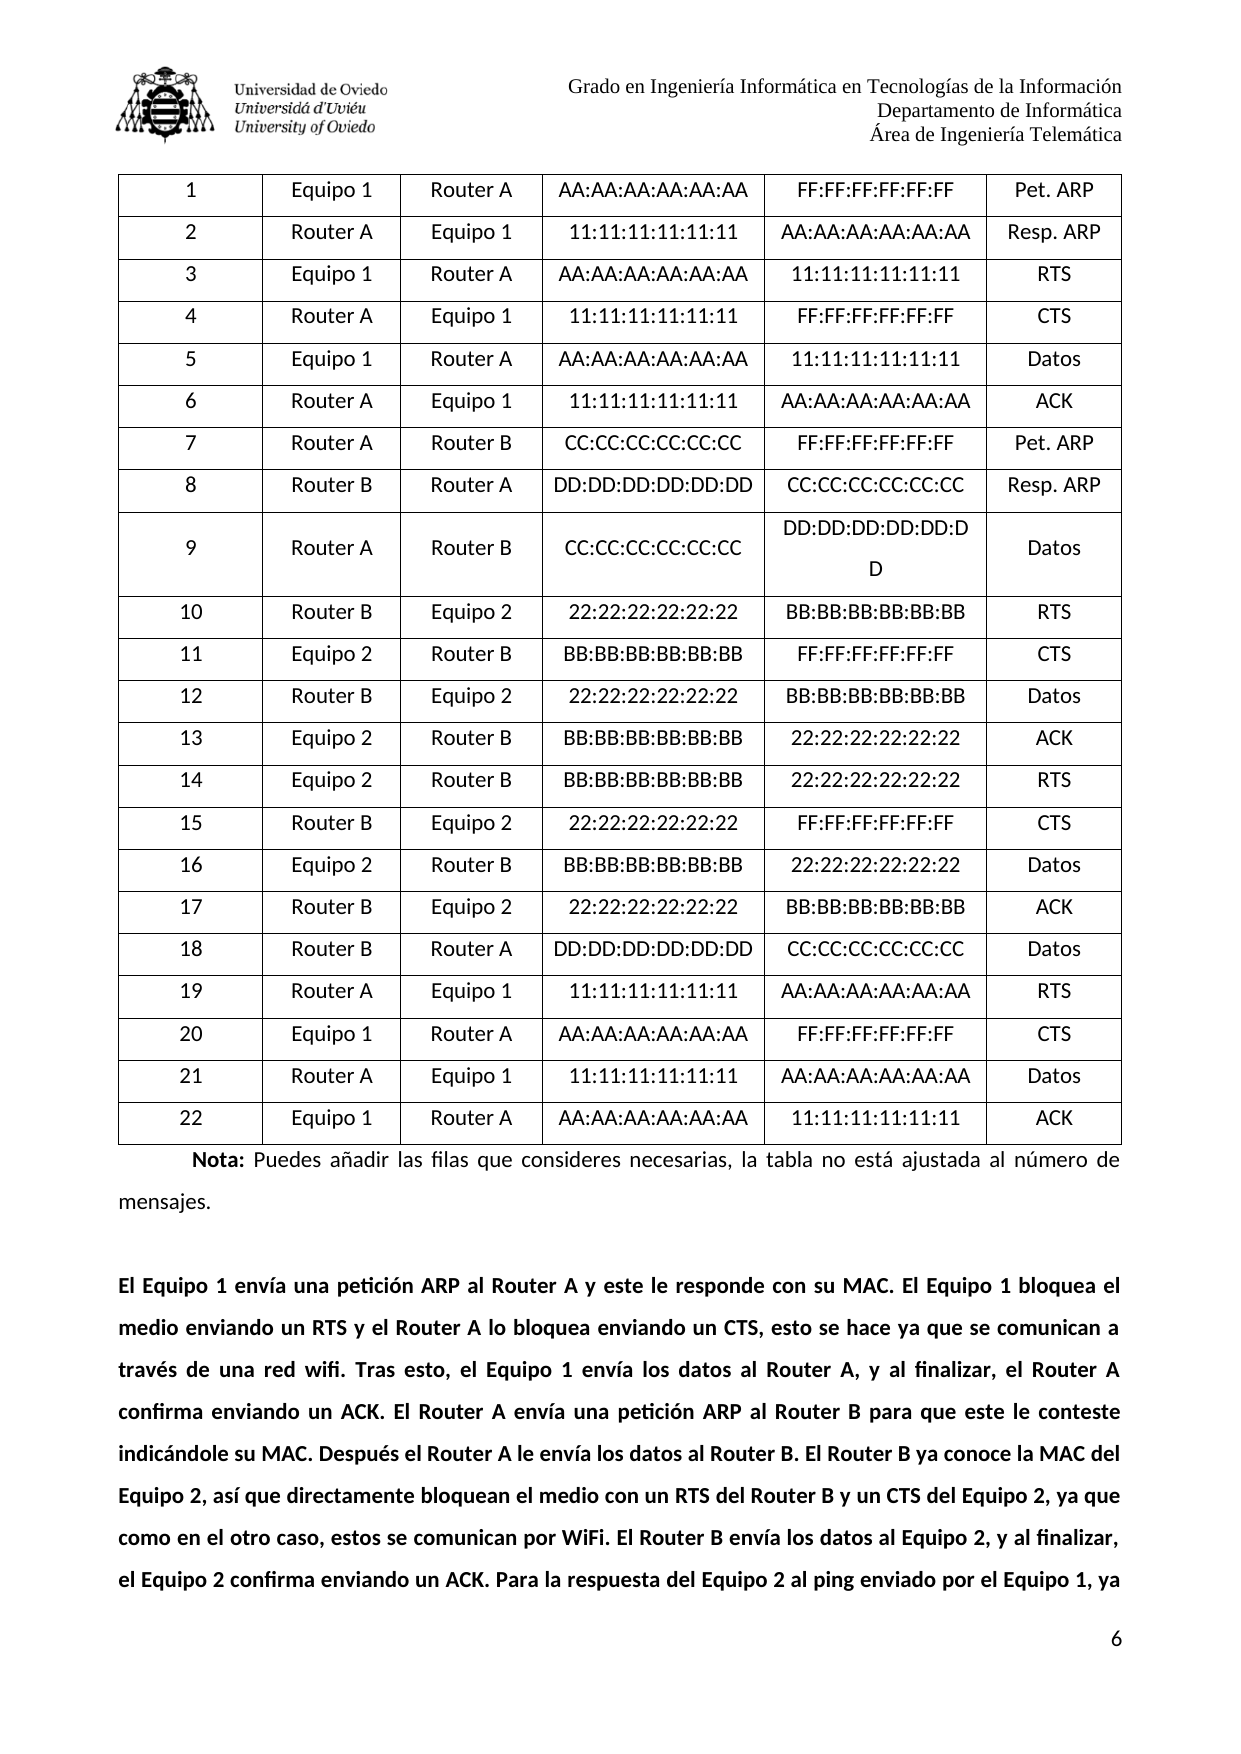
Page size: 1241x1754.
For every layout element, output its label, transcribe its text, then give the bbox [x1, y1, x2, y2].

table_cell 10 [119, 597, 262, 638]
table_cell 11:11:11:11:11:11 [543, 976, 764, 1018]
table_cell 11:11:11:11:11:11 [765, 260, 986, 301]
table_cell Datos [987, 344, 1121, 385]
table_cell 11:11:11:11:11:11 [765, 344, 986, 385]
table_cell BB:BB:BB:BB:BB:BB [765, 892, 986, 933]
table_cell Router A [263, 302, 400, 343]
table_cell Router A [263, 386, 400, 427]
table_cell ACK [987, 892, 1121, 933]
table_cell 1 [119, 175, 262, 216]
table_cell Router A [263, 513, 400, 596]
table_cell 17 [119, 892, 262, 933]
table_cell Equipo 1 [401, 217, 542, 258]
table_cell AA:AA:AA:AA:AA:AA [543, 260, 764, 301]
table_cell FF:FF:FF:FF:FF:FF [765, 302, 986, 343]
table_cell Router A [401, 1103, 542, 1144]
table_cell Equipo 2 [263, 723, 400, 764]
table_cell Equipo 1 [263, 344, 400, 385]
table_cell FF:FF:FF:FF:FF:FF [765, 639, 986, 680]
picture [103, 61, 398, 150]
table_cell BB:BB:BB:BB:BB:BB [543, 850, 764, 891]
table_cell AA:AA:AA:AA:AA:AA [765, 976, 986, 1018]
table_cell CC:CC:CC:CC:CC:CC [543, 513, 764, 596]
table_cell RTS [987, 976, 1121, 1018]
table_cell Router A [263, 1061, 400, 1102]
table_cell Pet. ARP [987, 175, 1121, 216]
table_cell 19 [119, 976, 262, 1018]
table_cell Router B [263, 892, 400, 933]
table_cell FF:FF:FF:FF:FF:FF [765, 1019, 986, 1060]
table_cell 22:22:22:22:22:22 [543, 892, 764, 933]
table_cell 15 [119, 808, 262, 849]
table_cell Equipo 2 [263, 639, 400, 680]
table_cell Router B [401, 850, 542, 891]
table_cell 4 [119, 302, 262, 343]
table_cell 20 [119, 1019, 262, 1060]
table_cell 6 [119, 386, 262, 427]
table_cell Equipo 1 [401, 302, 542, 343]
table_cell 8 [119, 470, 262, 512]
table_cell DD:DD:DD:DD:DD:DD [543, 470, 764, 512]
table_cell CTS [987, 302, 1121, 343]
table_cell Equipo 1 [263, 1103, 400, 1144]
table_cell 18 [119, 934, 262, 975]
table_cell Equipo 2 [263, 850, 400, 891]
table_cell RTS [987, 597, 1121, 638]
table_cell 11:11:11:11:11:11 [543, 386, 764, 427]
table_cell 22:22:22:22:22:22 [543, 597, 764, 638]
table_cell DD:DD:DD:DD:DD:DD [543, 934, 764, 975]
table_cell Datos [987, 681, 1121, 722]
table_cell Datos [987, 934, 1121, 975]
text Nota: Puedes añadir las filas que consideres necesarias, la tabla no está ajustada al número de mensajes. [118, 1145, 1122, 1215]
table_cell 5 [119, 344, 262, 385]
table_cell Equipo 2 [401, 808, 542, 849]
table_cell 3 [119, 260, 262, 301]
table_cell 22 [119, 1103, 262, 1144]
table_cell BB:BB:BB:BB:BB:BB [543, 723, 764, 764]
table_cell Router A [263, 428, 400, 469]
table_cell FF:FF:FF:FF:FF:FF [765, 175, 986, 216]
table_cell 11:11:11:11:11:11 [765, 1103, 986, 1144]
table_cell Equipo 2 [401, 681, 542, 722]
table_cell 22:22:22:22:22:22 [765, 850, 986, 891]
table_cell Equipo 1 [401, 976, 542, 1018]
table_cell Router B [401, 766, 542, 807]
table_cell FF:FF:FF:FF:FF:FF [765, 428, 986, 469]
table_cell ACK [987, 723, 1121, 764]
table_cell Router A [401, 260, 542, 301]
table_cell 14 [119, 766, 262, 807]
table_cell 16 [119, 850, 262, 891]
table_cell CTS [987, 808, 1121, 849]
table_cell Resp. ARP [987, 470, 1121, 512]
table_cell RTS [987, 260, 1121, 301]
table_cell Equipo 1 [401, 386, 542, 427]
table_cell AA:AA:AA:AA:AA:AA [543, 1019, 764, 1060]
table_cell Router A [401, 344, 542, 385]
table_cell FF:FF:FF:FF:FF:FF [765, 808, 986, 849]
table_cell 22:22:22:22:22:22 [765, 723, 986, 764]
table_cell Router B [401, 428, 542, 469]
table_cell Equipo 2 [401, 892, 542, 933]
table_cell Router B [263, 681, 400, 722]
table_cell AA:AA:AA:AA:AA:AA [765, 386, 986, 427]
table_cell 11:11:11:11:11:11 [543, 1061, 764, 1102]
table_cell CTS [987, 639, 1121, 680]
table_cell Equipo 2 [401, 597, 542, 638]
table_cell Router A [401, 934, 542, 975]
table_cell 11:11:11:11:11:11 [543, 302, 764, 343]
table_cell Resp. ARP [987, 217, 1121, 258]
table_cell ACK [987, 1103, 1121, 1144]
table_cell 22:22:22:22:22:22 [543, 681, 764, 722]
table_cell RTS [987, 766, 1121, 807]
table_cell Router B [263, 470, 400, 512]
table_cell Equipo 2 [263, 766, 400, 807]
table_cell Equipo 1 [263, 260, 400, 301]
table_cell Router B [263, 934, 400, 975]
table_cell CC:CC:CC:CC:CC:CC [765, 934, 986, 975]
table_cell Router B [401, 513, 542, 596]
table_cell 11 [119, 639, 262, 680]
table_cell 9 [119, 513, 262, 596]
table_cell Router B [263, 808, 400, 849]
table_cell AA:AA:AA:AA:AA:AA [765, 1061, 986, 1102]
table_cell AA:AA:AA:AA:AA:AA [543, 175, 764, 216]
table_cell 2 [119, 217, 262, 258]
table_cell Router B [401, 723, 542, 764]
table_cell BB:BB:BB:BB:BB:BB [765, 597, 986, 638]
table_cell CTS [987, 1019, 1121, 1060]
table_cell Router B [401, 639, 542, 680]
table_cell AA:AA:AA:AA:AA:AA [543, 1103, 764, 1144]
table_cell BB:BB:BB:BB:BB:BB [765, 681, 986, 722]
table_cell 22:22:22:22:22:22 [543, 808, 764, 849]
table_cell 22:22:22:22:22:22 [765, 766, 986, 807]
table_cell BB:BB:BB:BB:BB:BB [543, 766, 764, 807]
table_cell 11:11:11:11:11:11 [543, 217, 764, 258]
table_cell DD:DD:DD:DD:DD:DD [765, 513, 986, 596]
table_cell 7 [119, 428, 262, 469]
table_cell ACK [987, 386, 1121, 427]
table_cell Router A [401, 470, 542, 512]
table_cell AA:AA:AA:AA:AA:AA [765, 217, 986, 258]
table_cell Equipo 1 [263, 175, 400, 216]
table_cell AA:AA:AA:AA:AA:AA [543, 344, 764, 385]
table_cell Datos [987, 513, 1121, 596]
table_cell Datos [987, 1061, 1121, 1102]
table_cell CC:CC:CC:CC:CC:CC [765, 470, 986, 512]
table_cell Equipo 1 [401, 1061, 542, 1102]
table_cell Router A [401, 175, 542, 216]
table_cell 21 [119, 1061, 262, 1102]
table_cell Router A [401, 1019, 542, 1060]
table_cell Equipo 1 [263, 1019, 400, 1060]
table_cell Router A [263, 976, 400, 1018]
table_cell BB:BB:BB:BB:BB:BB [543, 639, 764, 680]
table_cell Pet. ARP [987, 428, 1121, 469]
table_cell Datos [987, 850, 1121, 891]
table_cell 13 [119, 723, 262, 764]
table_cell Router B [263, 597, 400, 638]
table_cell 12 [119, 681, 262, 722]
table_cell CC:CC:CC:CC:CC:CC [543, 428, 764, 469]
table_cell Router A [263, 217, 400, 258]
